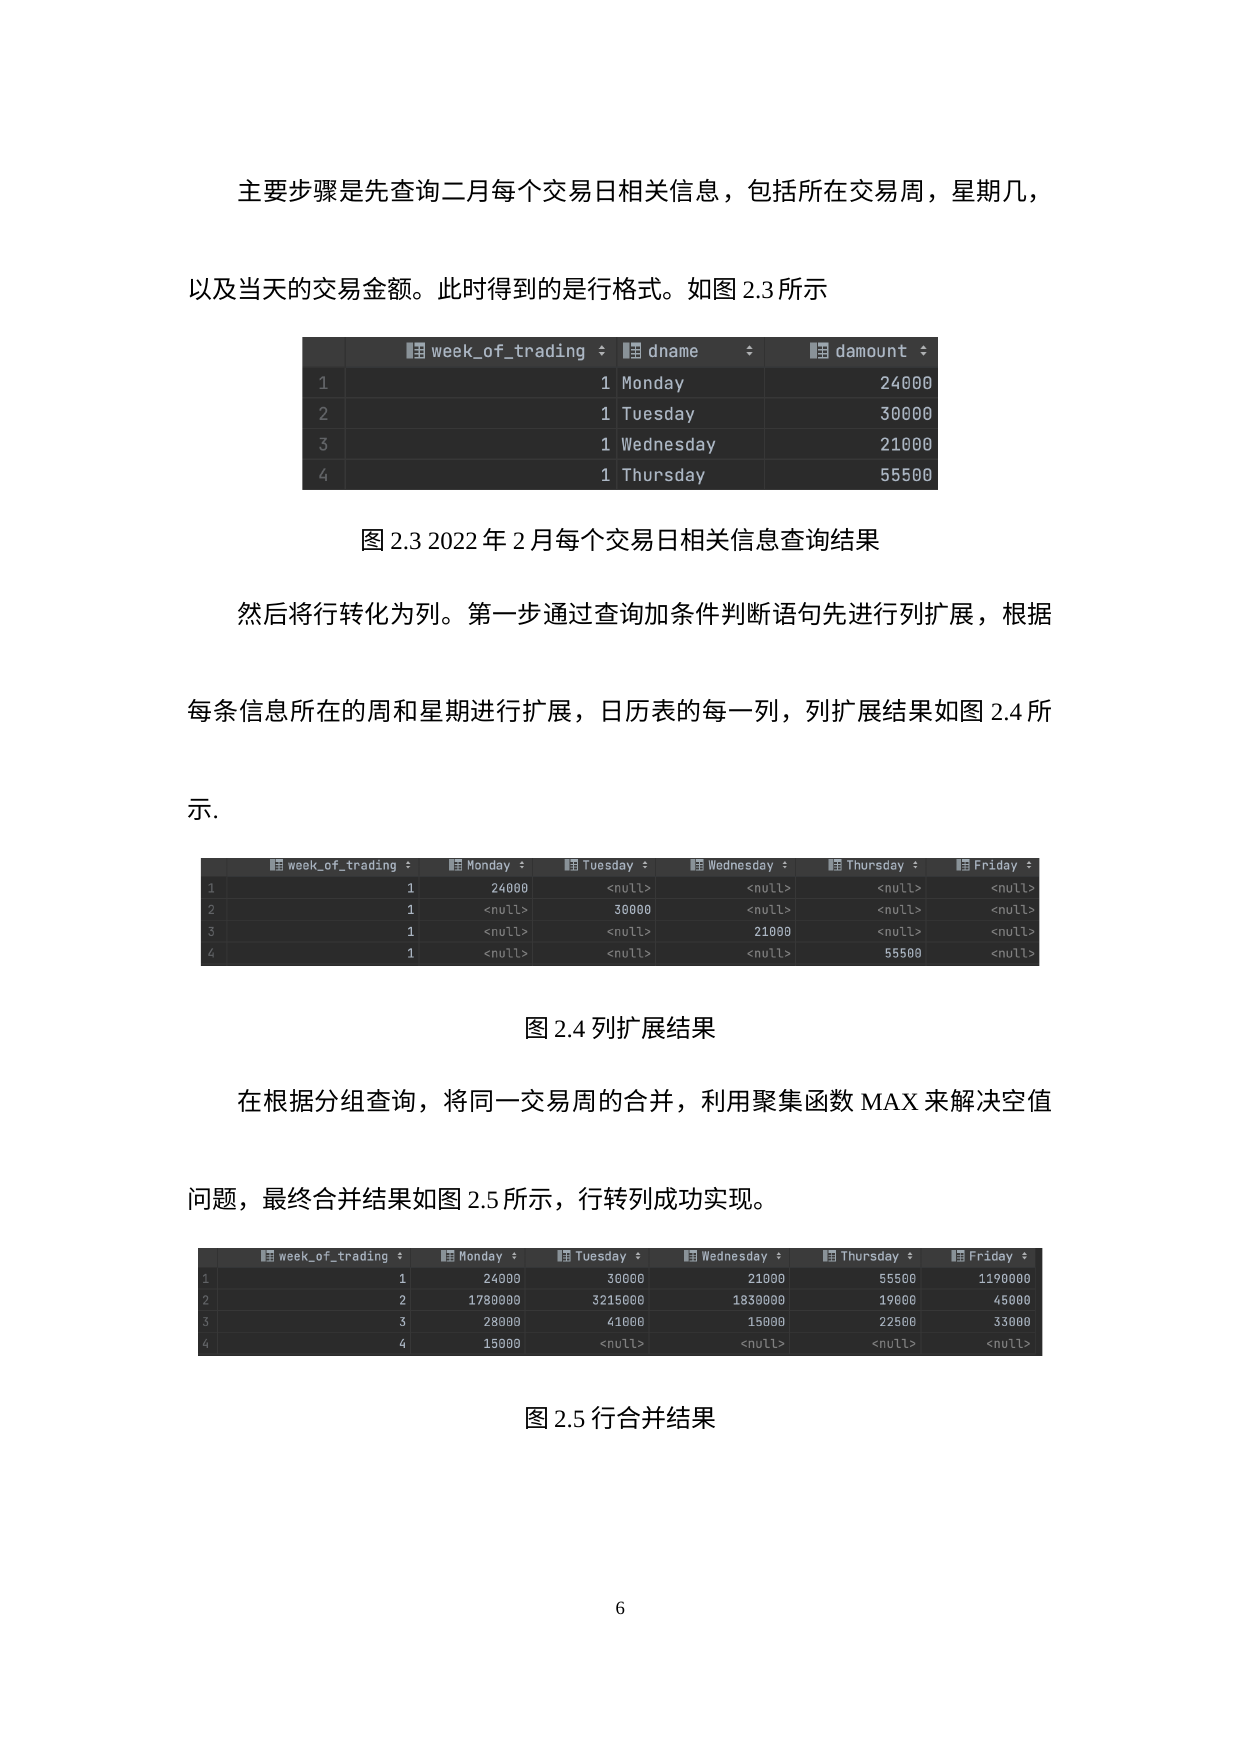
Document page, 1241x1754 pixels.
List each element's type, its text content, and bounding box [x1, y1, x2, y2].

text 主要步骤是先查询二月每个交易日相关信息，包括所在交易周，星期几，以及当天的交易金额。此时得到的是行格式。如图2.3所示 [187, 158, 1053, 321]
text 图2.5 行合并结果 [187, 1385, 1053, 1450]
text 图2.3 2022年2月每个交易日相关信息查询结果 [187, 508, 1053, 573]
picture [200, 858, 1040, 966]
text 然后将行转化为列。第一步通过查询加条件判断语句先进行列扩展，根据每条信息所在的周和星期进行扩展，日历表的每一列，列扩展结果如图2.4所示. [187, 581, 1053, 841]
picture [302, 337, 938, 490]
picture [198, 1248, 1043, 1356]
text 图2.4 列扩展结果 [187, 995, 1053, 1060]
text 在根据分组查询，将同一交易周的合并，利用聚集函数MAX来解决空值问题，最终合并结果如图2.5所示，行转列成功实现。 [187, 1069, 1053, 1231]
